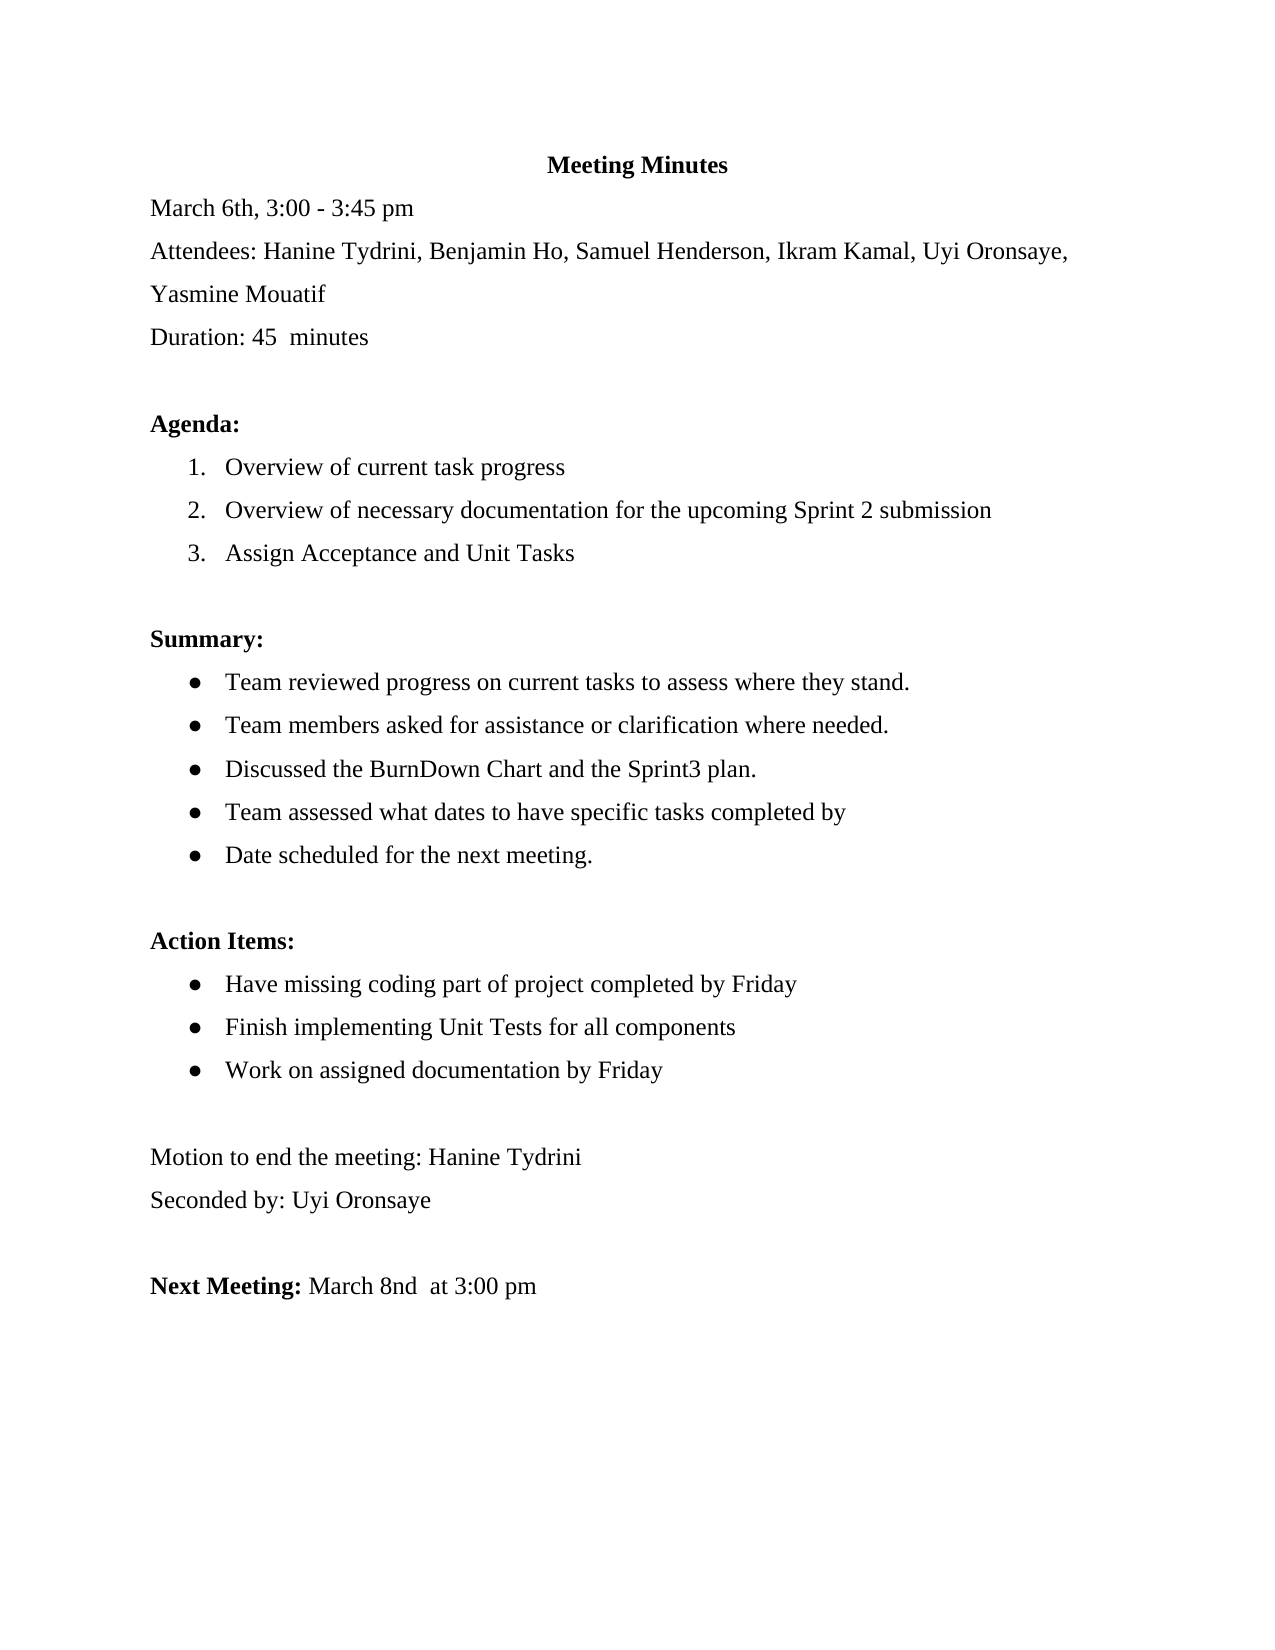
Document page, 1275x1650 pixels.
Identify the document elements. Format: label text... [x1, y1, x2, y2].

text Duration: 45 minutes [150, 322, 1125, 351]
list Team members asked for assistance or clarification where needed. [187, 711, 1125, 739]
list Finish implementing Unit Tests for all components [187, 1012, 1125, 1041]
list Team reviewed progress on current tasks to assess where they stand. [187, 667, 1125, 696]
text Summary: [150, 624, 1125, 653]
text Next Meeting: March 8nd at 3:00 pm [150, 1271, 1125, 1300]
list Discussed the BurnDown Chart and the Sprint3 plan. [187, 754, 1125, 782]
list Have missing coding part of project completed by Friday [187, 969, 1125, 998]
list Date scheduled for the next meeting. [187, 840, 1125, 869]
text March 6th, 3:00 - 3:45 pm [150, 193, 1125, 222]
list Team assessed what dates to have specific tasks completed by [187, 797, 1125, 826]
text Motion to end the meeting: Hanine Tydrini Seconded by: Uyi Oronsaye [150, 1142, 1125, 1214]
list Overview of current task progress [187, 452, 1125, 481]
list Overview of necessary documentation for the upcoming Sprint 2 submission [187, 495, 1125, 524]
text Meeting Minutes [150, 150, 1125, 179]
text Agenda: [150, 409, 1125, 437]
text Action Items: [150, 926, 1125, 955]
text Attendees: Hanine Tydrini, Benjamin Ho, Samuel Henderson, Ikram Kamal, Uyi Oronsaye, Yasmine Mouatif [150, 236, 1125, 308]
list Assign Acceptance and Unit Tasks [187, 538, 1125, 567]
list Work on assigned documentation by Friday [187, 1056, 1125, 1084]
